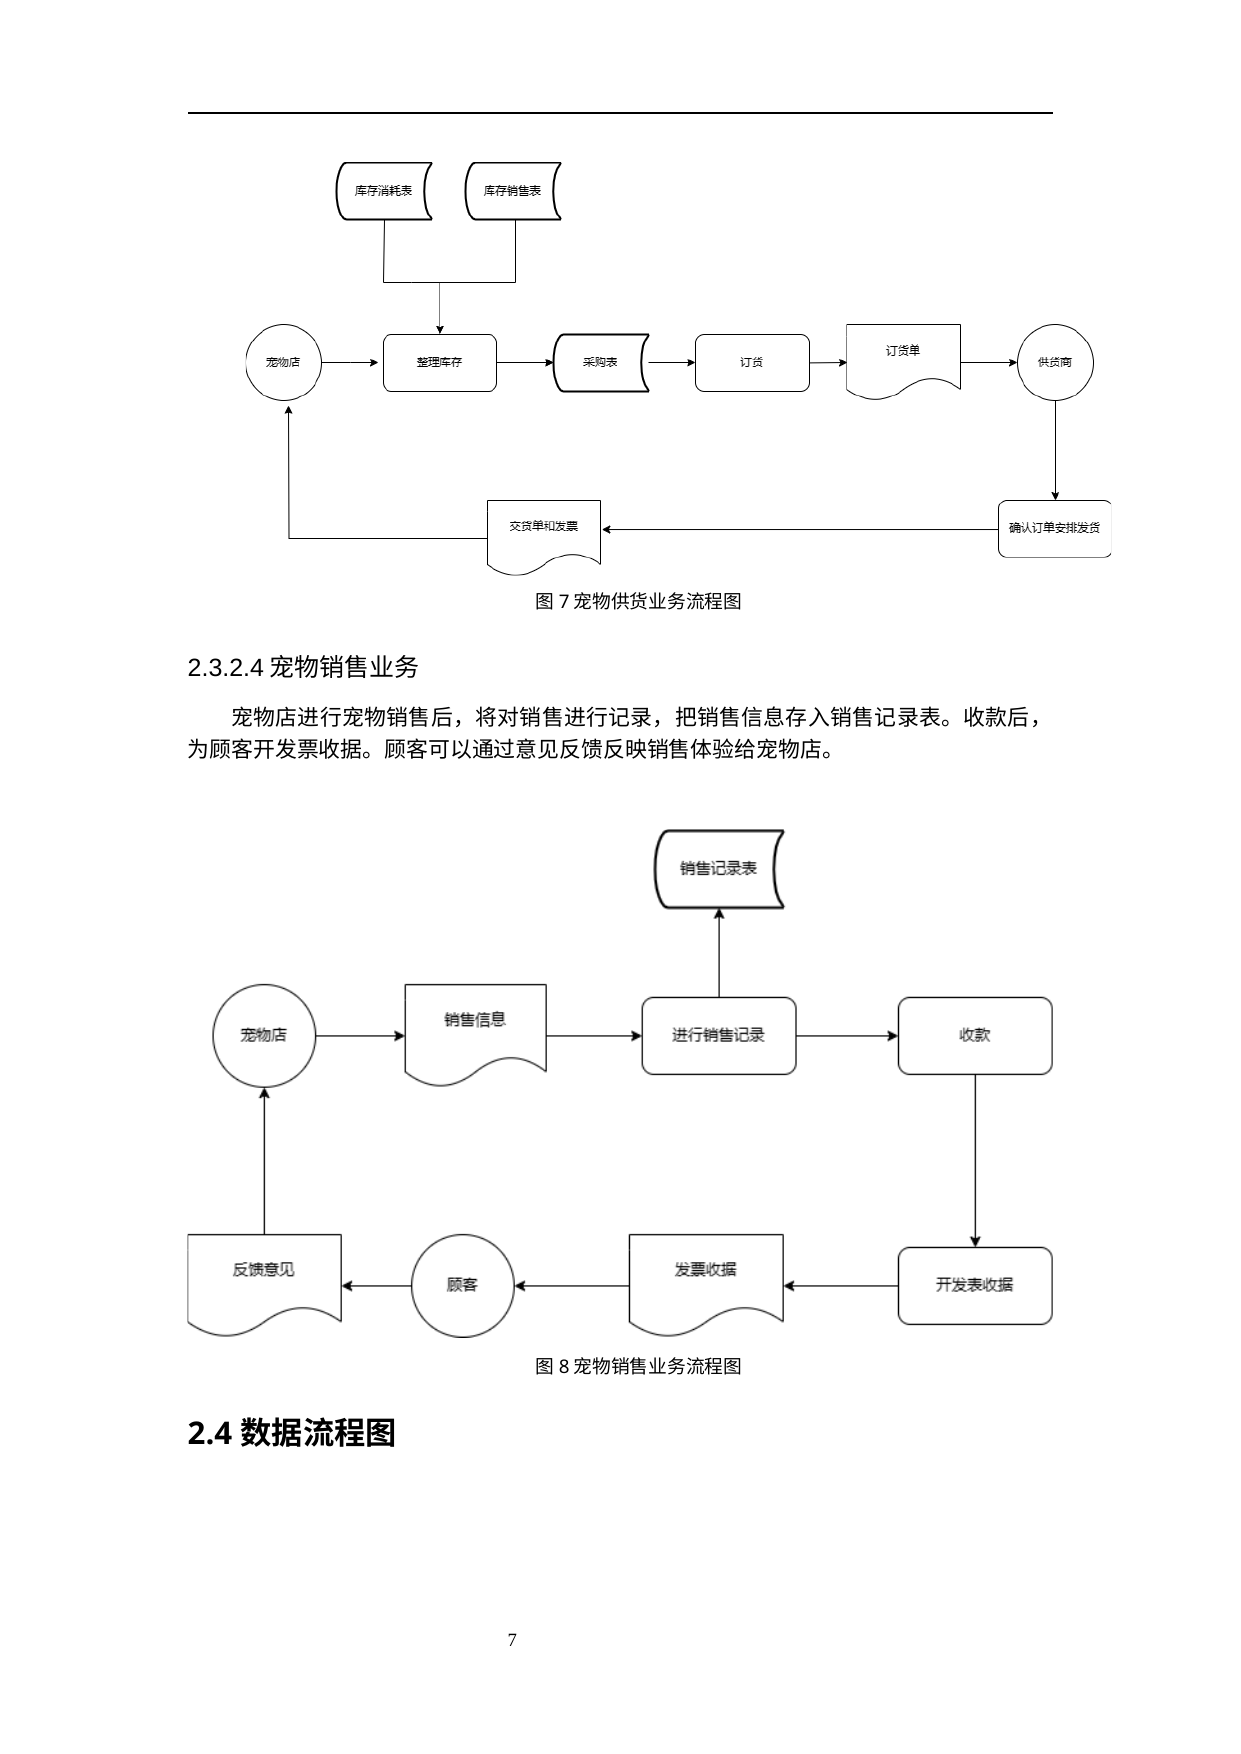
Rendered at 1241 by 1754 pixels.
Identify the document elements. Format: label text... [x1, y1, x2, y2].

text 图 8 宠物销售业务流程图 [187, 1349, 1053, 1382]
text 图 7 宠物供货业务流程图 [187, 584, 1053, 617]
text 宠物店进行宠物销售后，将对销售进行记录，把销售信息存入销售记录表。收款后，为顾客开发票收据。顾客可以通过意见反馈反映销售体验给宠物店。 [187, 699, 1053, 764]
picture [245, 162, 1112, 576]
picture [187, 829, 1053, 1338]
subtitle 2.4 数据流程图 [187, 1398, 1053, 1463]
subtitle 2.3.2.4宠物销售业务 [187, 633, 1053, 698]
